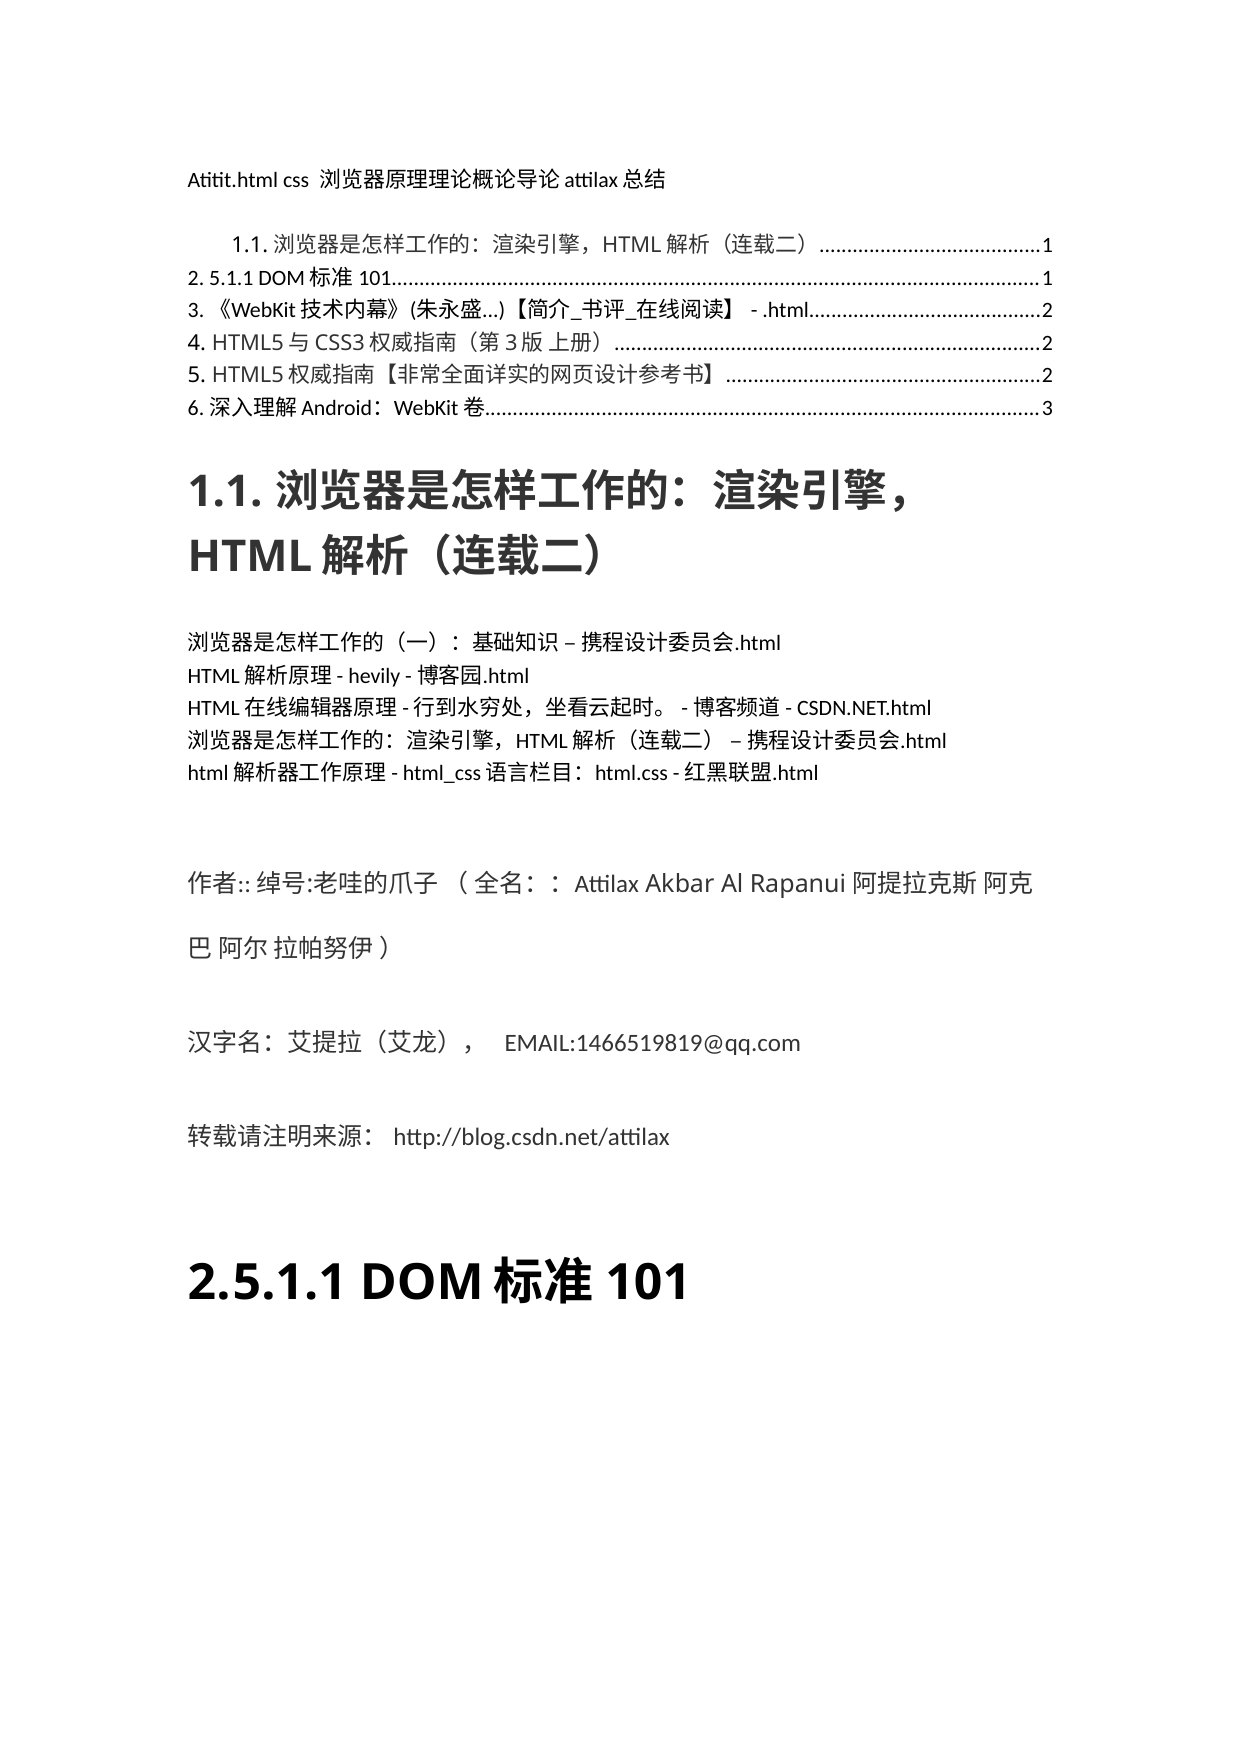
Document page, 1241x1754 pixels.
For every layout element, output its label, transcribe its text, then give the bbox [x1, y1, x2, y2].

text 5. HTML5权威指南【非常全面详实的网页设计参考书】 2 [726, 357, 1053, 389]
text 转载请注明来源： http://blog.csdn.net/attilax [187, 1102, 1053, 1167]
text 作者:: 绰号:老哇的爪子 （ 全名：：Attilax Akbar Al Rapanui 阿提拉克斯 阿克巴 阿尔 拉帕努伊 ） [187, 849, 1053, 979]
text 汉字名：艾提拉（艾龙）， EMAIL:1466519819@qq.com [187, 1008, 1053, 1073]
text HTML解析原理 - hevily - 博客园.html [187, 657, 1053, 690]
text 浏览器是怎样工作的：渲染引擎，HTML解析（连载二） – 携程设计委员会.html [187, 722, 1053, 755]
text 5. HTML5权威指南【非常全面详实的网页设计参考书】 2 [187, 357, 288, 389]
text Atitit.html css 浏览器原理理论概论导论attilax总结 [187, 162, 1053, 194]
text 2. 5.1.1 DOM标准 101 1 [187, 259, 1053, 292]
text HTML在线编辑器原理 - 行到水穷处，坐看云起时。 - 博客频道 - CSDN.NET.html [187, 690, 1053, 722]
text 3. 《WebKit技术内幕》(朱永盛...)【简介_书评_在线阅读】 - .html 2 [187, 292, 1053, 324]
text html解析器工作原理 - html_css语言栏目：html.css - 红黑联盟.html [187, 755, 1053, 787]
text 1.1. 浏览器是怎样工作的：渲染引擎，HTML解析（连载二） 1 [819, 227, 1053, 259]
text 6. 深入理解Android：WebKit卷 3 [187, 389, 1053, 422]
subtitle 浏览器是怎样工作的：渲染引擎，HTML解析（连载二） [187, 454, 1053, 584]
text 4. HTML5与CSS3权威指南（第3版 上册） 2 [187, 324, 1053, 357]
subtitle 5.1.1 DOM标准 101 [187, 1229, 1053, 1326]
text 浏览器是怎样工作的（一）：基础知识 – 携程设计委员会.html [187, 625, 1053, 657]
